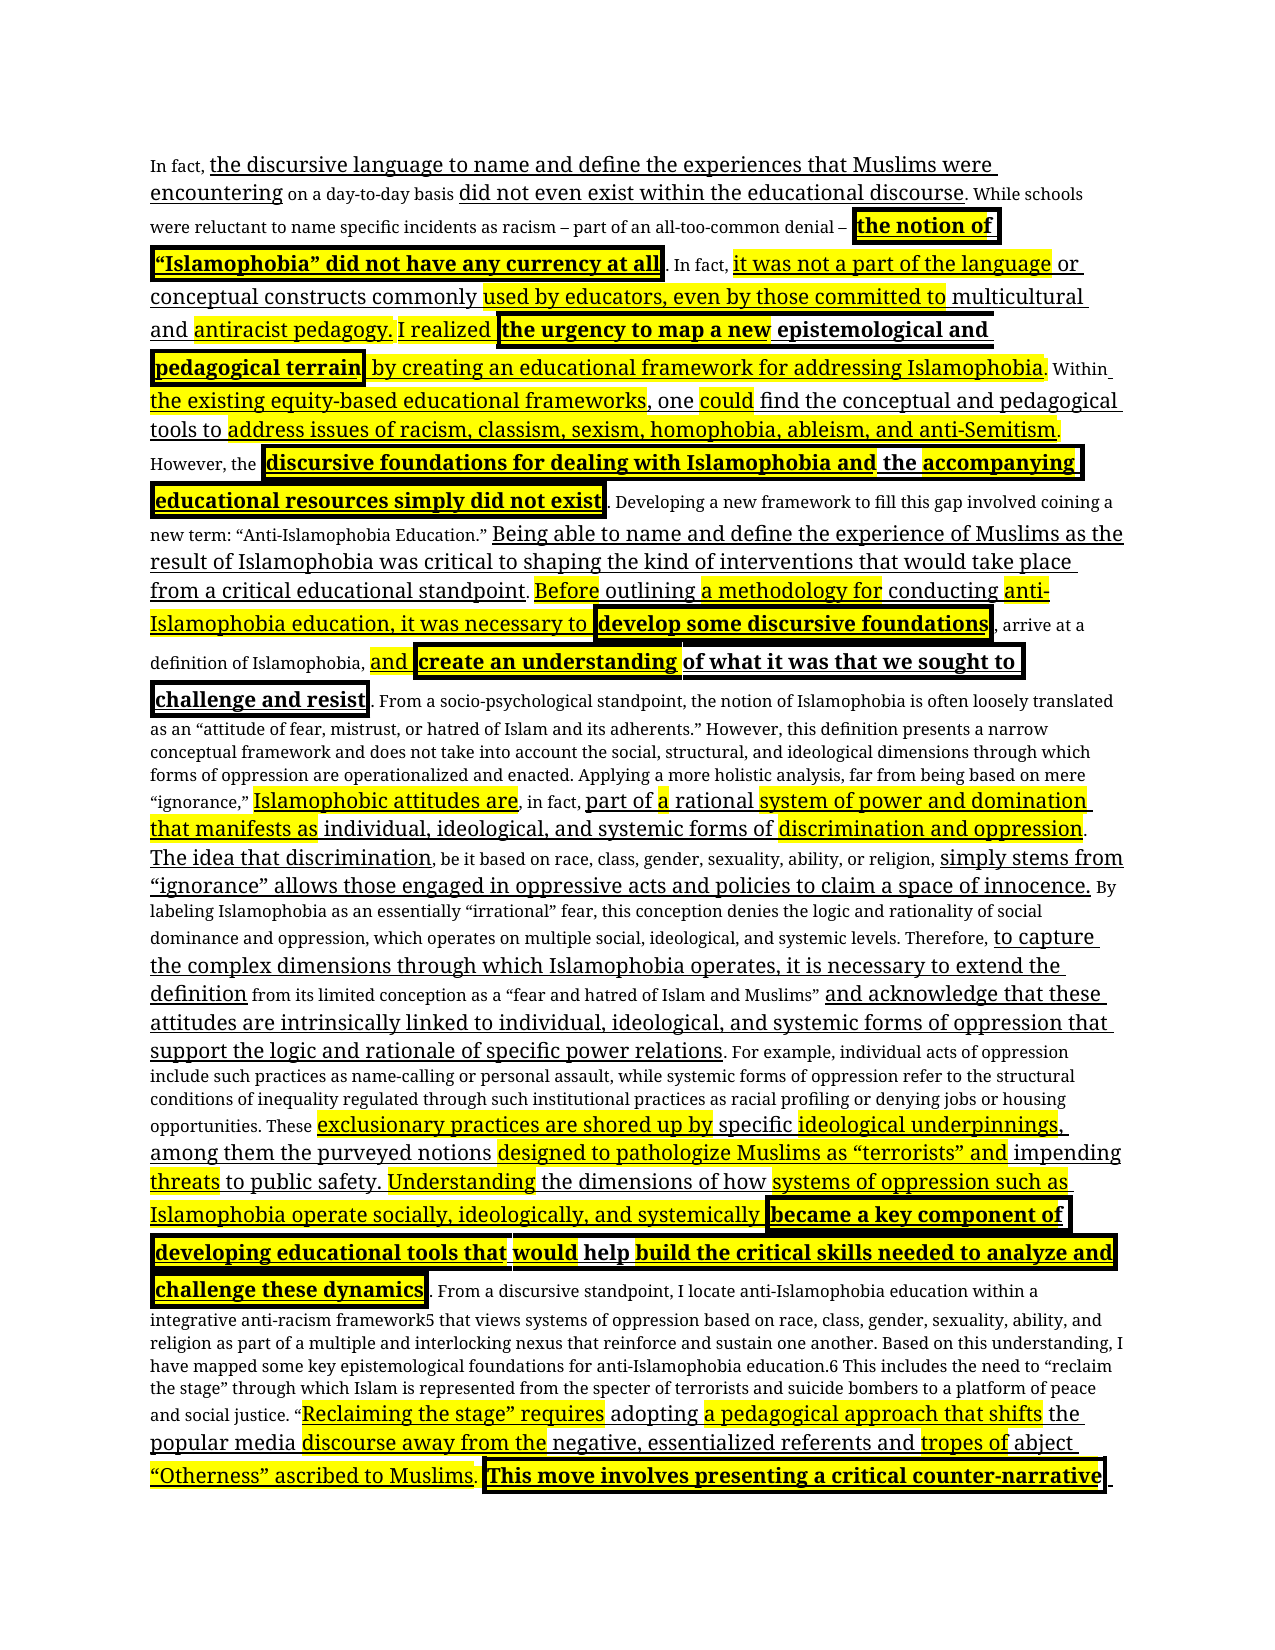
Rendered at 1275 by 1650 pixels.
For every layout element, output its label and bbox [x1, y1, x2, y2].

text [150, 150, 1125, 1494]
